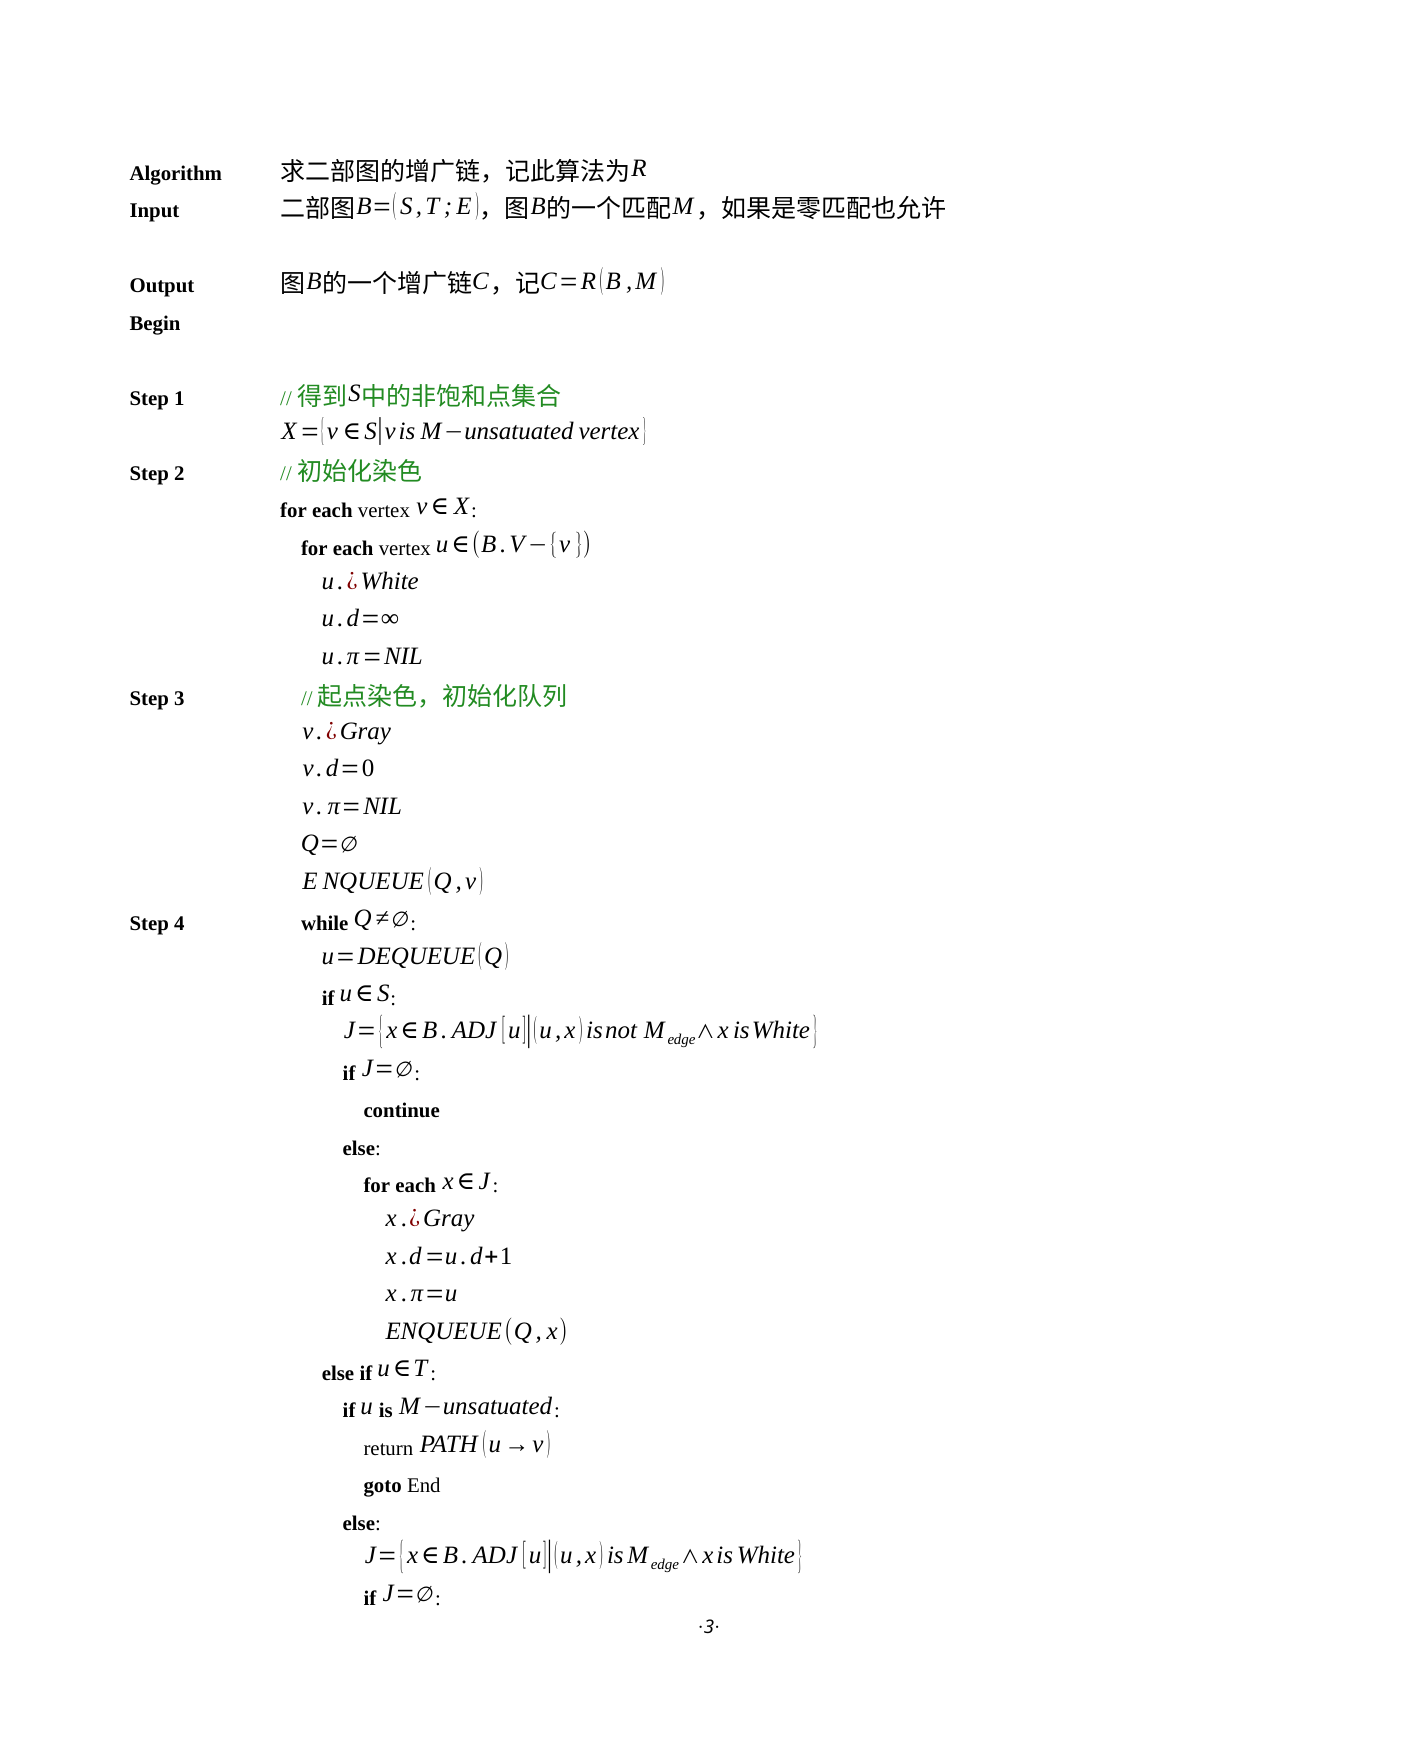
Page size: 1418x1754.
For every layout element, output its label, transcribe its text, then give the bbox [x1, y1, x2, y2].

table_header Algorithm Input Output Begin Step 1 Step 2 Step 3 Step 4 End [118, 150, 269, 1604]
table_header 求二部图的增广链，记此算法为 二部图，图的一个匹配，如果是零匹配也允许 图的一个增广链，记 // 得到中的非饱和点集合 // 初始化染色 for each vertex : for each vertex // 起点染色，初始化队列 while : if : if : continue else: for each : else if : if is : return goto End else: if : continue for each : [269, 150, 1288, 1604]
